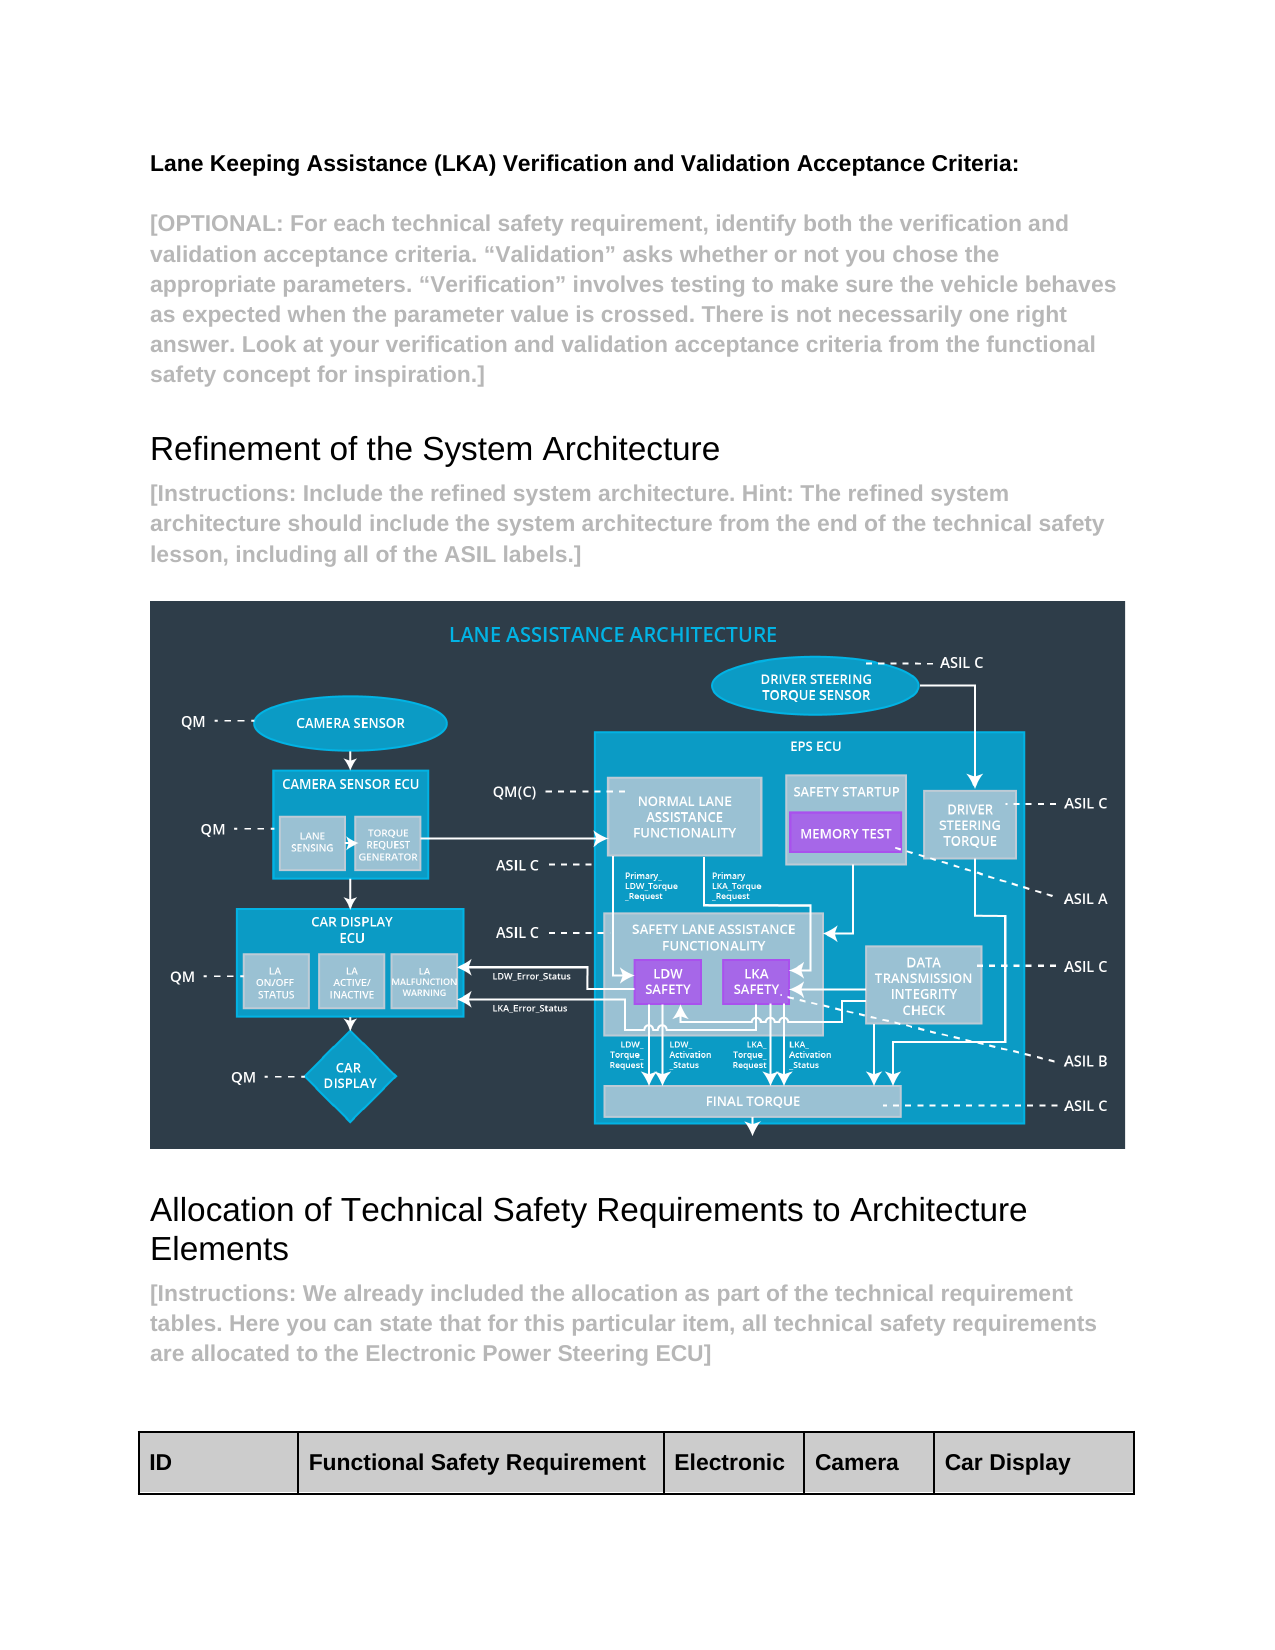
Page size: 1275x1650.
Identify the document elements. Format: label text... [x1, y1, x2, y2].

table_header Car Display ECU [935, 1433, 1133, 1492]
text Lane Keeping Assistance (LKA) Verification and Validation Acceptance Criteria: [150, 150, 1125, 176]
text [Instructions: Include the refined system architecture. Hint: The refined system architecture should include the system architecture from the end of the technical safety lesson, including all of the ASIL labels.] [150, 480, 1125, 567]
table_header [299, 1433, 663, 1492]
picture [150, 601, 1125, 1149]
table_header Camera ECU [805, 1433, 933, 1492]
subtitle Refinement of the System Architecture [150, 429, 1125, 468]
text [OPTIONAL: For each technical safety requirement, identify both the verification and validation acceptance criteria. “Validation” asks whether or not you chose the appropriate parameters. “Verification” involves testing to make sure the vehicle behaves as expected when the parameter value is crossed. There is not necessarily one right answer. Look at your verification and validation acceptance criteria from the functional safety concept for inspiration.] [150, 210, 1125, 388]
text [Instructions: We already included the allocation as part of the technical requirement tables. Here you can state that for this particular item, all technical safety requirements are allocated to the Electronic Power Steering ECU] [150, 1279, 1125, 1366]
table_header ID [140, 1433, 297, 1492]
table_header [665, 1433, 803, 1492]
subtitle Allocation of Technical Safety Requirements to Architecture Elements [150, 1190, 1125, 1267]
